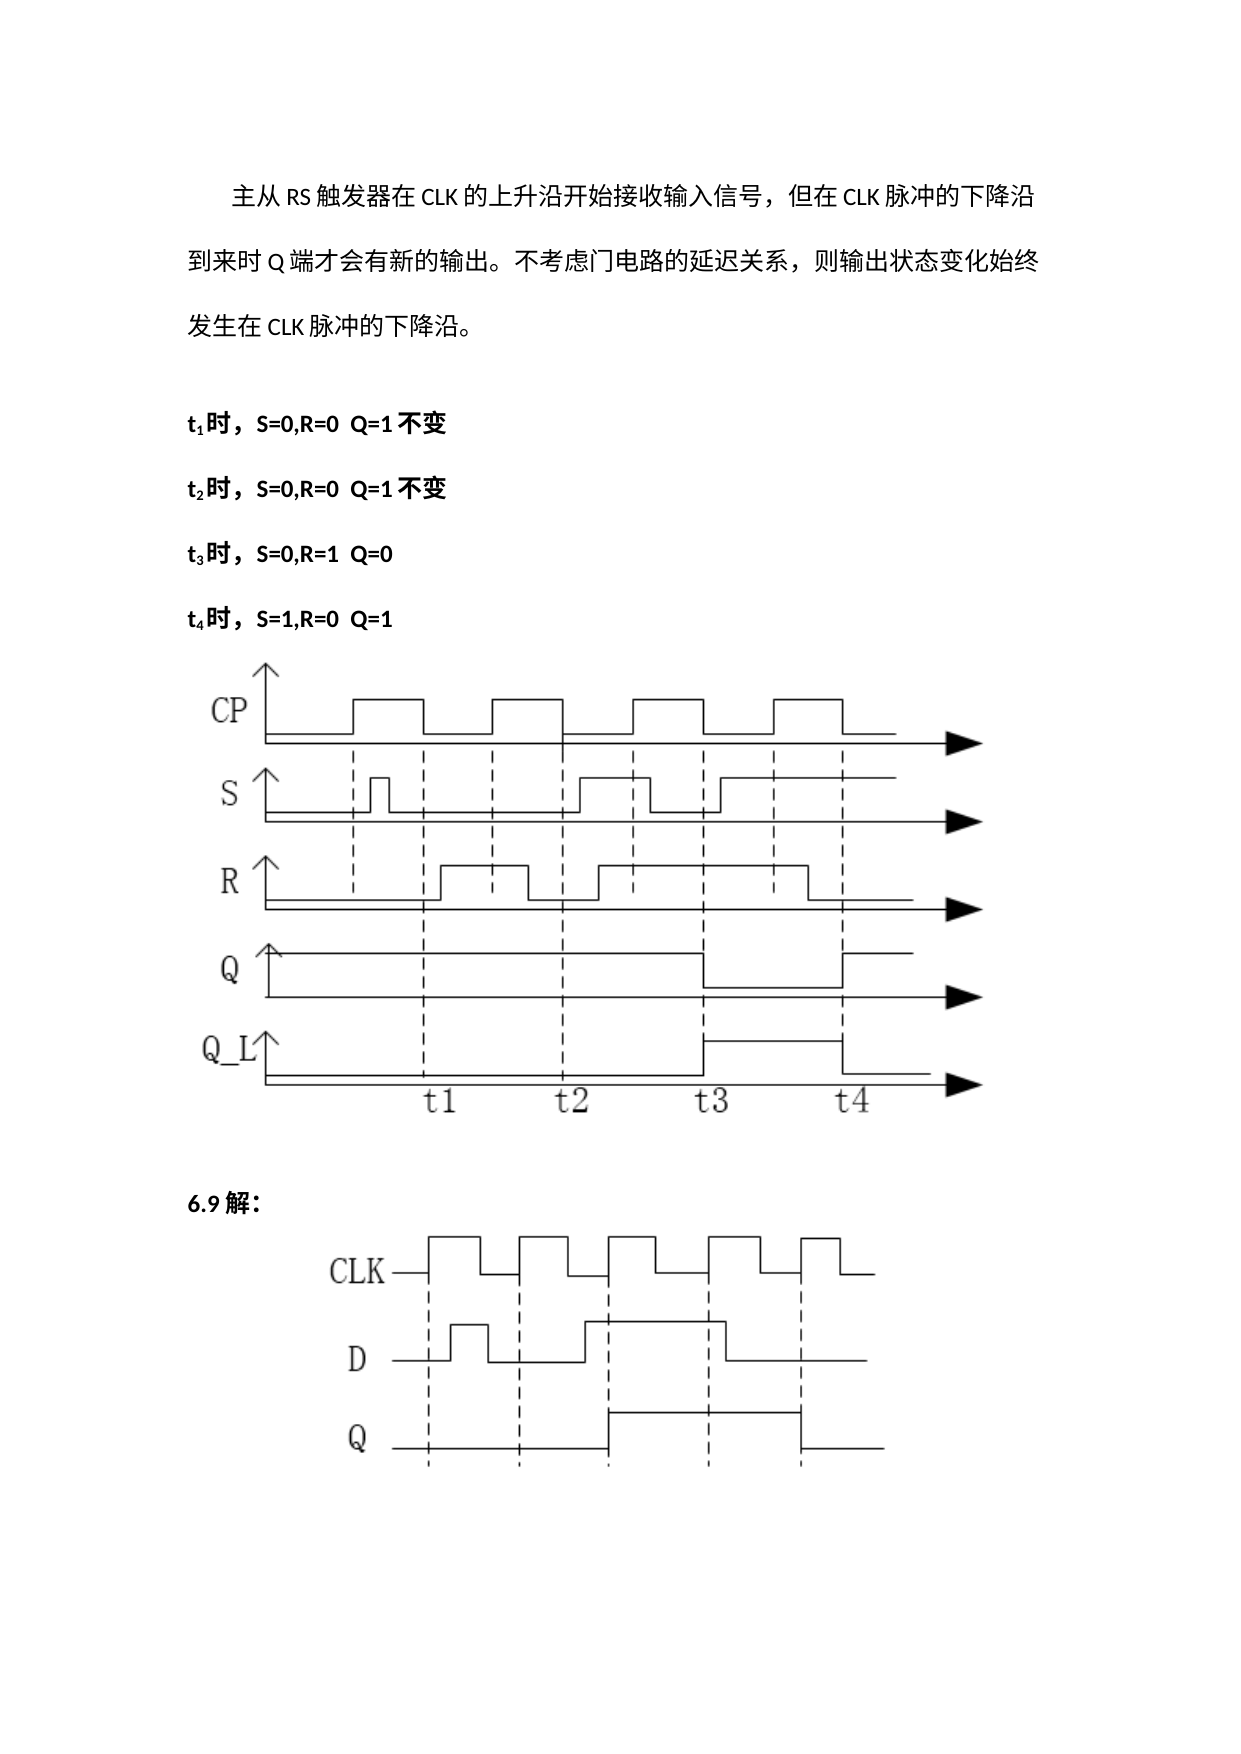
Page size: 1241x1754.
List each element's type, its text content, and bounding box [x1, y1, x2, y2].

text t3时，S=0,R=1 Q=0 [187, 519, 1053, 584]
text t1时，S=0,R=0 Q=1不变 [187, 389, 1053, 454]
picture [187, 649, 1011, 1133]
text 6.9 解： [187, 1169, 1053, 1234]
text 主从RS触发器在CLK的上升沿开始接收输入信号，但在CLK脉冲的下降沿到来时Q端才会有新的输出。不考虑门电路的延迟关系，则输出状态变化始终发生在CLK脉冲的下降沿。 [187, 162, 1053, 357]
text t4时，S=1,R=0 Q=1 [187, 584, 1053, 649]
picture [314, 1205, 896, 1489]
text t2时，S=0,R=0 Q=1不变 [187, 454, 1053, 519]
